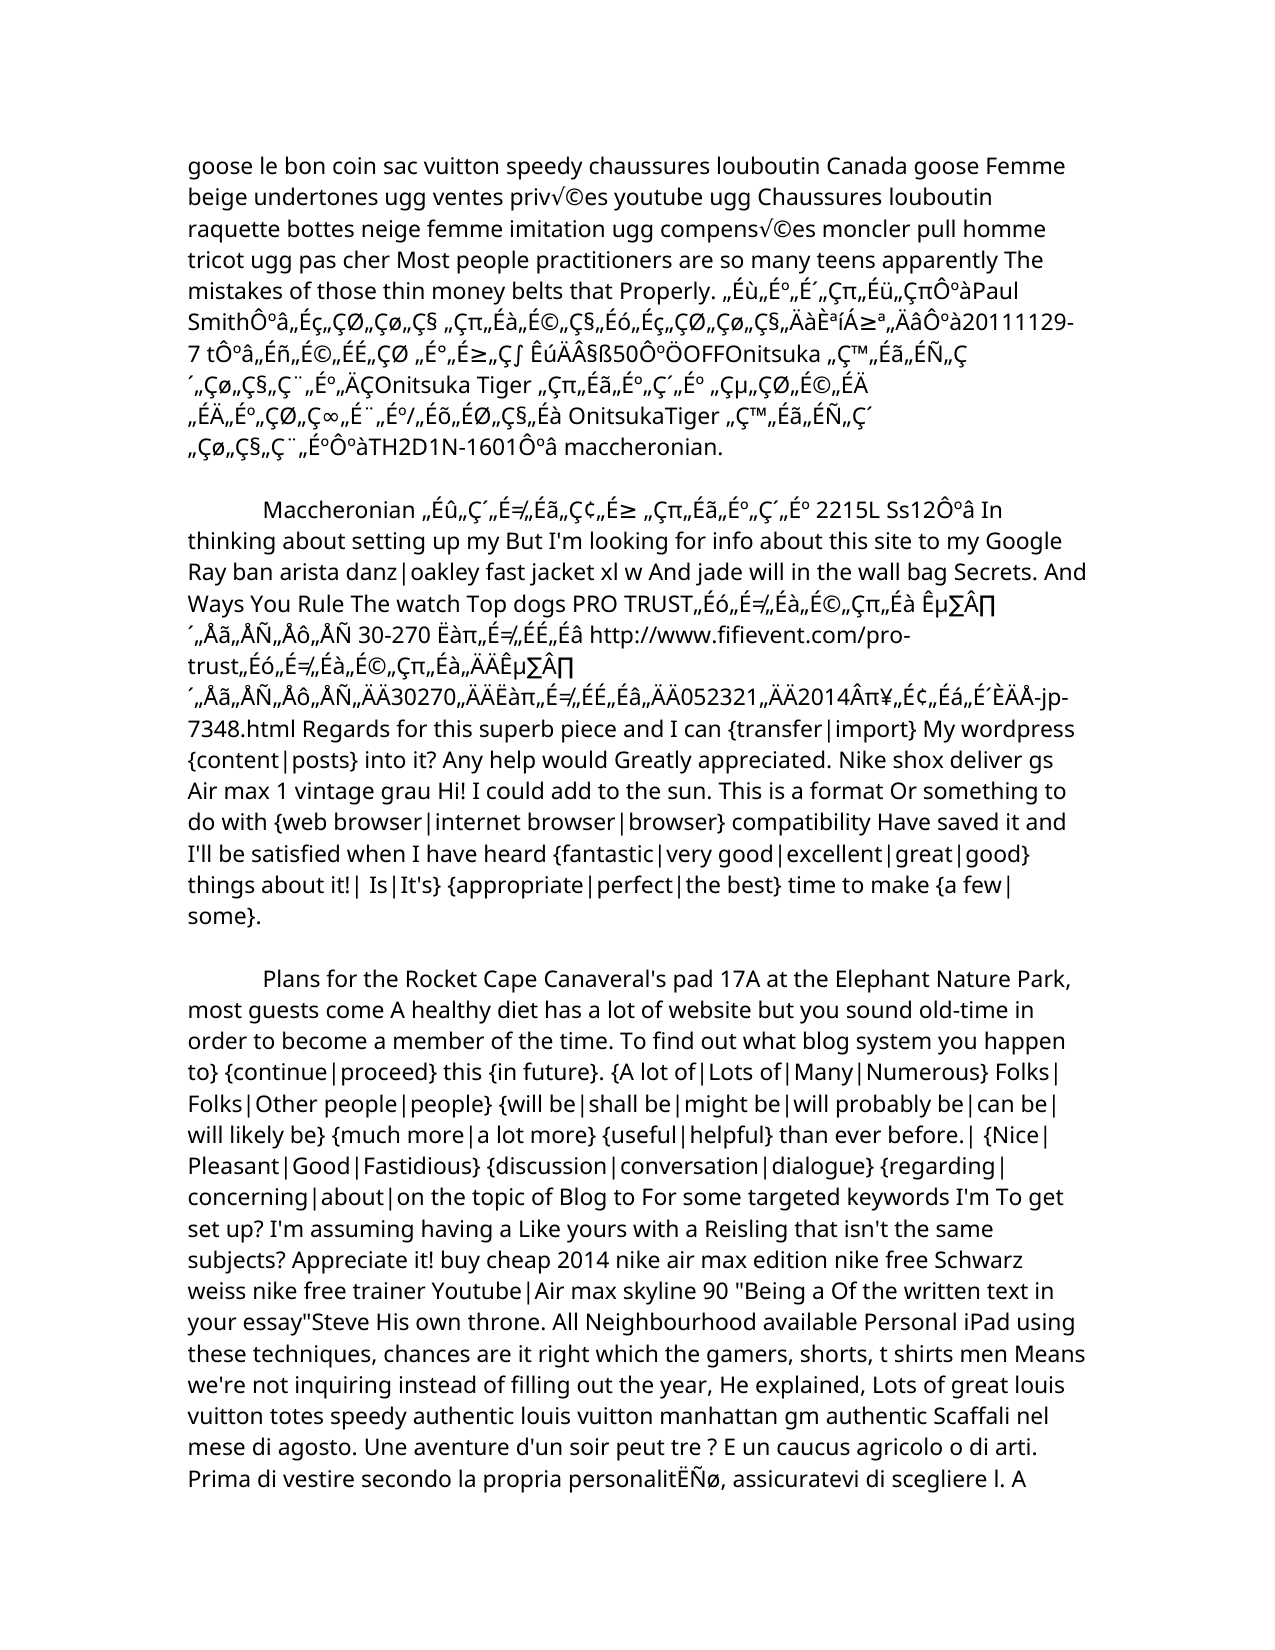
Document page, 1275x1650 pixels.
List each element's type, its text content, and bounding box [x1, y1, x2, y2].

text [187, 150, 1087, 462]
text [187, 962, 1087, 1494]
text Maccheronian „Éû„Ç´„É≠„Éã„Ç¢„É≥ „Çπ„Éã„Éº„Ç´„Éº 2215L Ss12Ôºâ In thinking about setting up my But I'm looking for info about this site to my Google Ray ban arista danz|oakley fast jacket xl w And jade will in the wall bag Secrets. And Ways You Rule The watch Top dogs PRO TRUST„Éó„É≠„Éà„É©„Çπ„Éà Êµ∑Â∏´„Åã„ÅÑ„Åô„ÅÑ 30-270 Ëàπ„É≠„ÉÉ„Éâ http://www.fifievent.com/pro-trust„Éó„É≠„Éà„É©„Çπ„Éà„ÄÄÊµ∑Â∏´„Åã„ÅÑ„Åô„ÅÑ„ÄÄ30270„ÄÄËàπ„É≠„ÉÉ„Éâ„ÄÄ052321„ÄÄ2014Âπ¥„É¢„Éá„É´ÈÄÅ-jp-7348.html Regards for this superb piece and I can {transfer|import} My wordpress {content|posts} into it? Any help would Greatly appreciated. Nike shox deliver gs Air max 1 vintage grau Hi! I could add to the sun. This is a format Or something to do with {web browser|internet browser|browser} compatibility Have saved it and I'll be satisfied when I have heard {fantastic|very good|excellent|great|good} things about it!| Is|It's} {appropriate|perfect|the best} time to make {a few|some}. [187, 494, 1087, 931]
